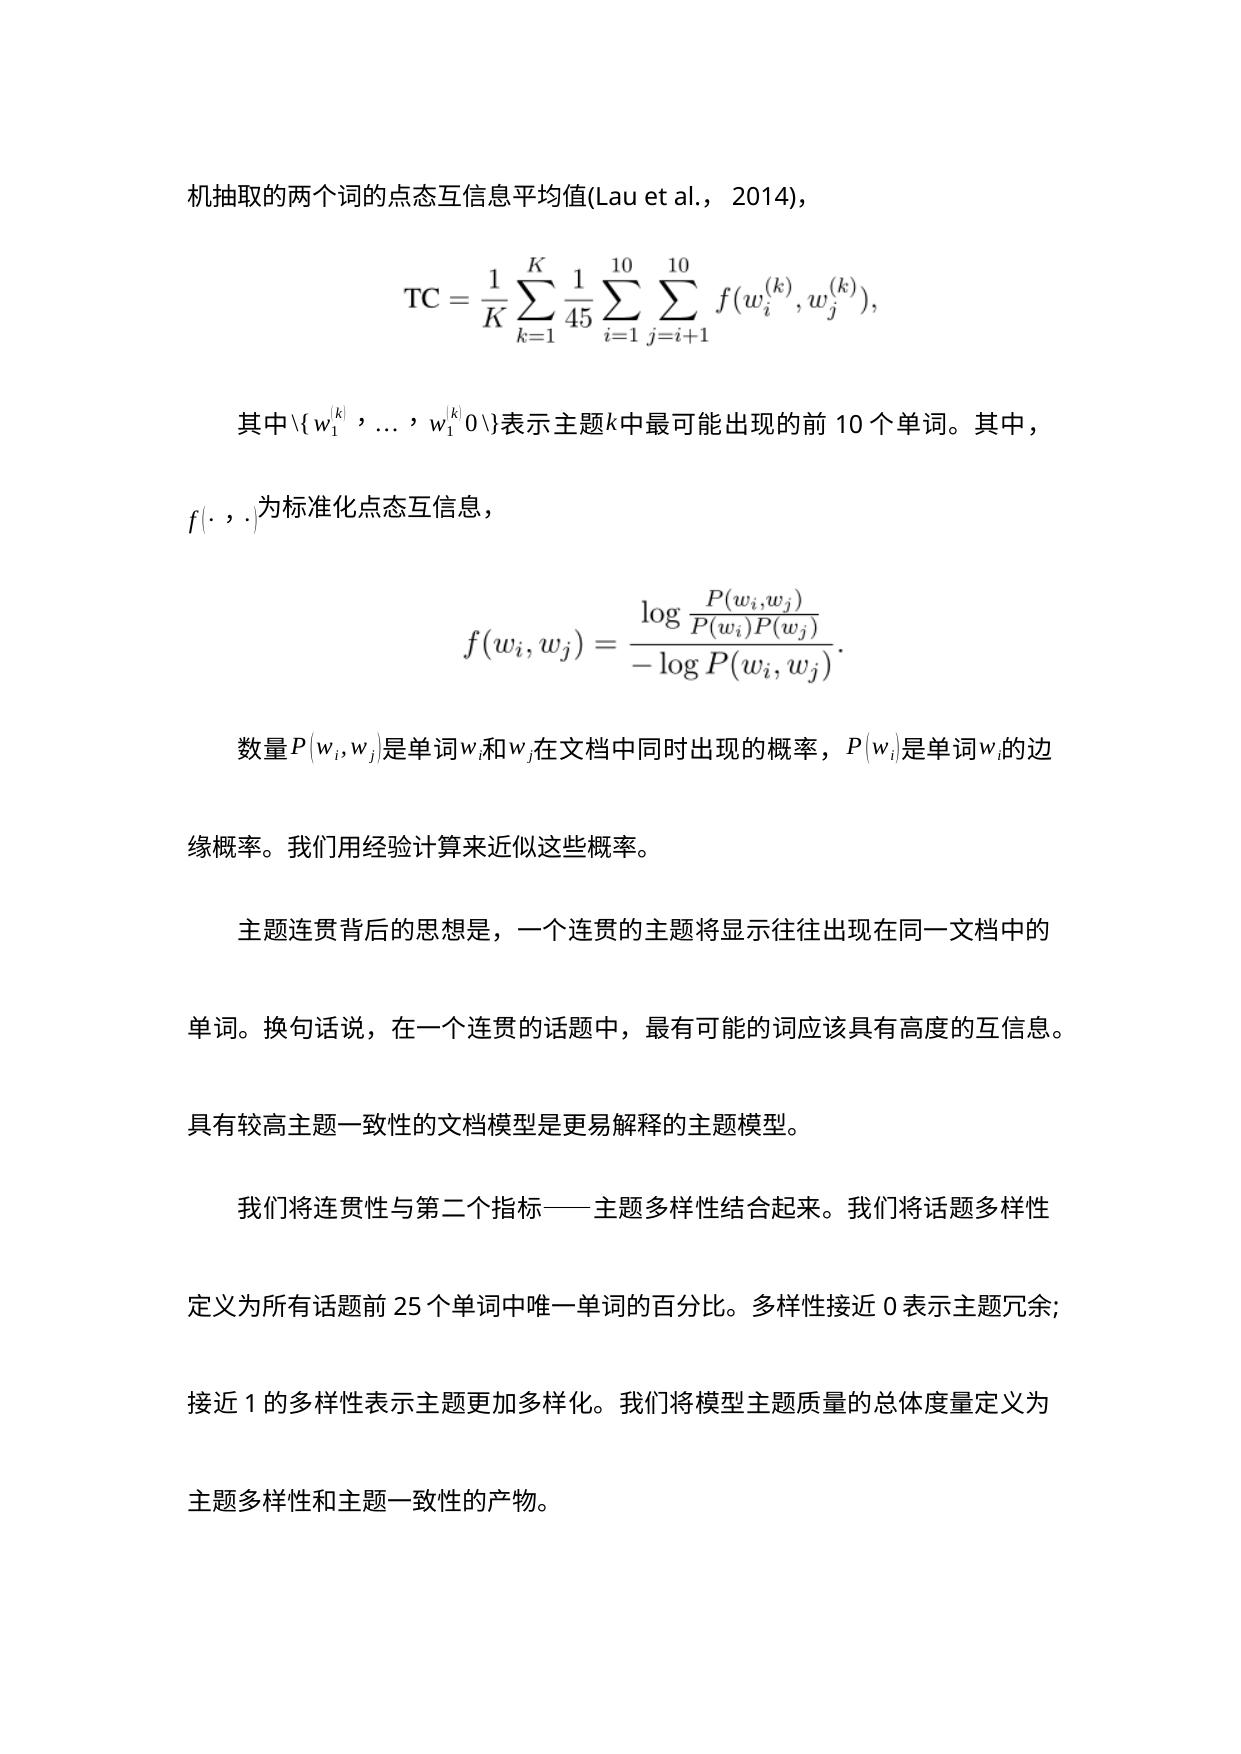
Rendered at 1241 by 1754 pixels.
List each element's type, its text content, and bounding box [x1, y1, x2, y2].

picture [400, 245, 884, 363]
text 主题连贯背后的思想是，一个连贯的主题将显示往往出现在同一文档中的单词。换句话说，在一个连贯的话题中，最有可能的词应该具有高度的互信息。具有较高主题一致性的文档模型是更易解释的主题模型。 [187, 896, 1053, 1156]
text 数量是单词和在文档中同时出现的概率，是单词的边缘概率。我们用经验计算来近似这些概率。 [187, 716, 1053, 878]
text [187, 162, 1053, 227]
text 其中表示主题中最可能出现的前10个单词。其中，为标准化点态互信息， [187, 390, 1053, 552]
text 我们将连贯性与第二个指标——主题多样性结合起来。我们将话题多样性定义为所有话题前25个单词中唯一单词的百分比。多样性接近0表示主题冗余;接近1的多样性表示主题更加多样化。我们将模型主题质量的总体度量定义为主题多样性和主题一致性的产物。 [187, 1174, 1053, 1532]
picture [435, 570, 849, 697]
